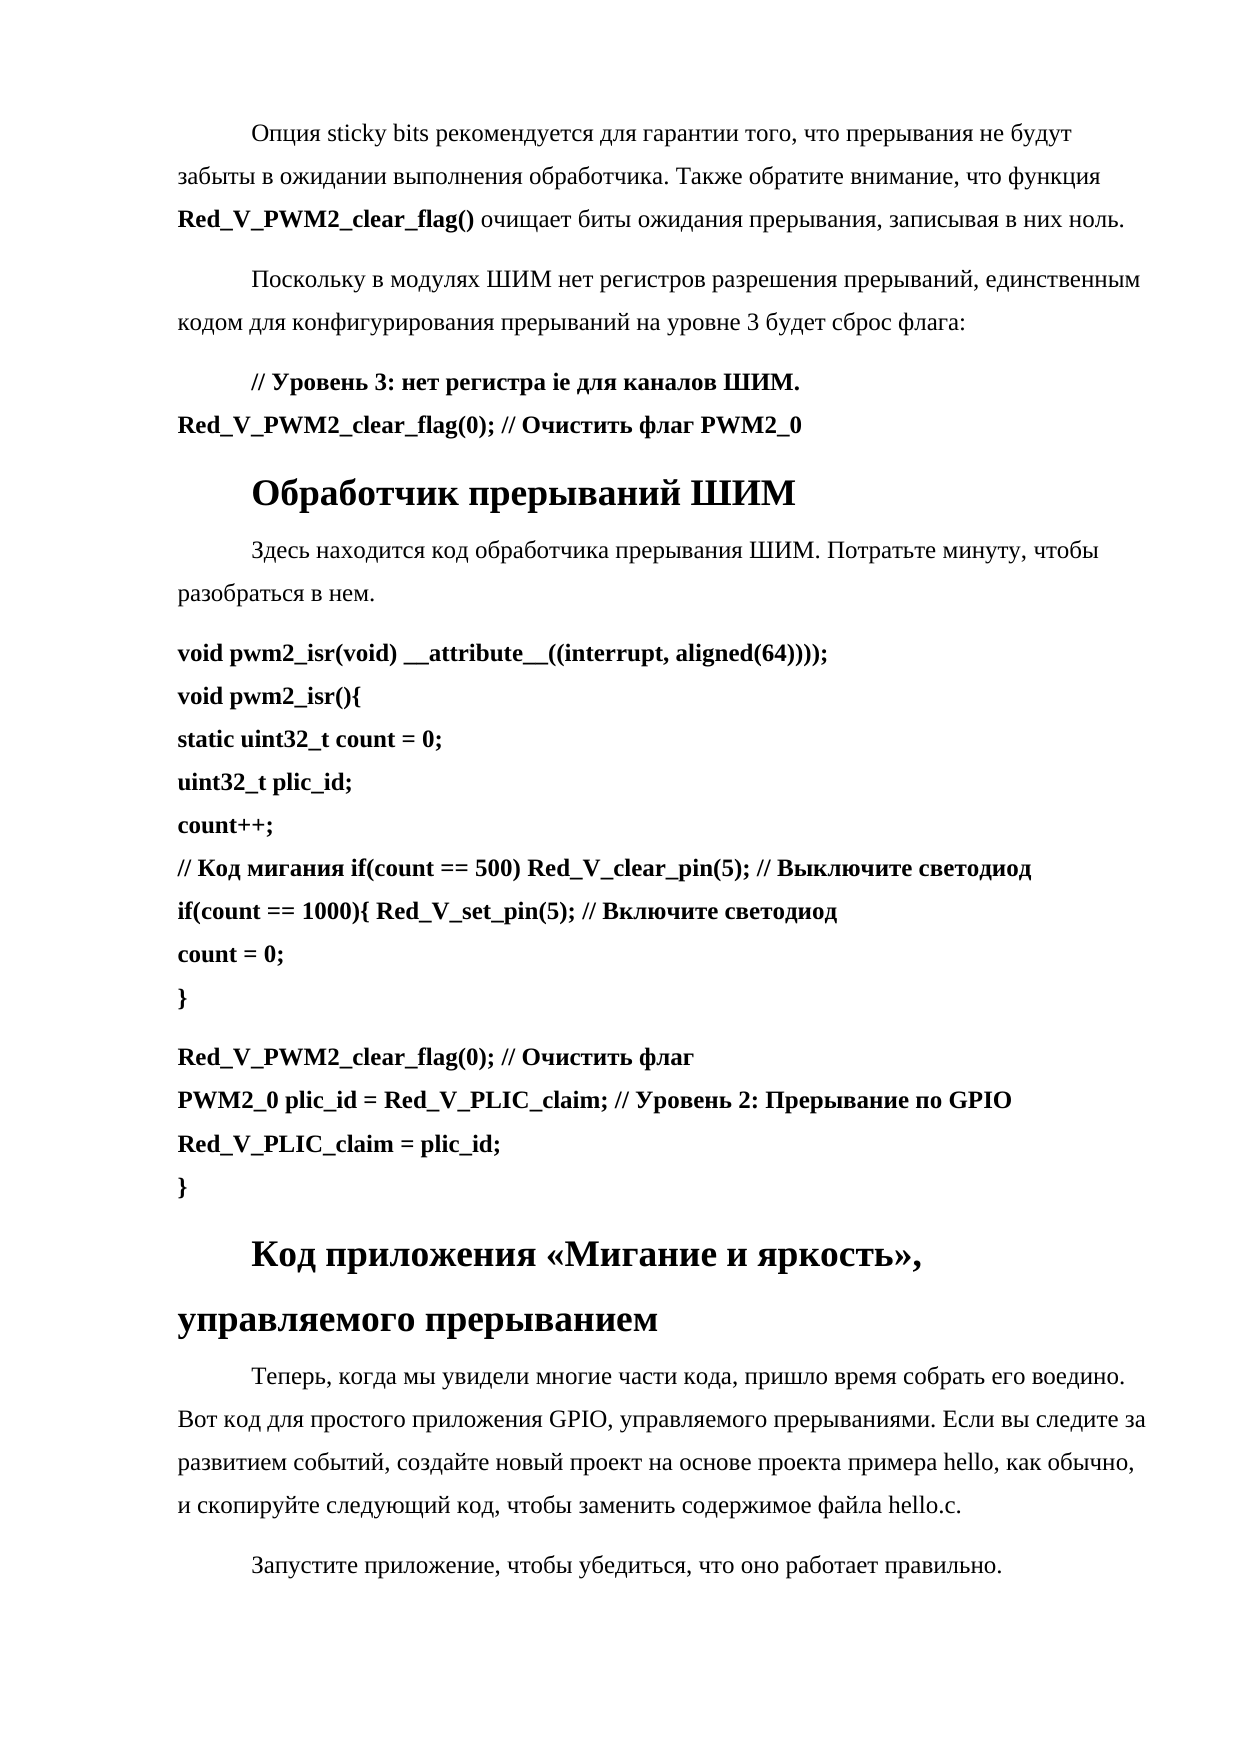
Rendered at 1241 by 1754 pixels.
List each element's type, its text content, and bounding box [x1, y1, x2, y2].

text Теперь, когда мы увидели многие части кода, пришло время собрать его воедино. Вот код для простого приложения GPIO, управляемого прерываниями. Если вы следите за развитием событий, создайте новый проект на основе проекта примера hello, как обычно, и скопируйте следующий код, чтобы заменить содержимое файла hello.c. [177, 1361, 1152, 1519]
text Поскольку в модулях ШИМ нет регистров разрешения прерываний, единственным кодом для конфигурирования прерываний на уровне 3 будет сброс флага: [177, 264, 1152, 336]
text // Уровень 3: нет регистра ie для каналов ШИМ. Red_V_PWM2_clear_flag(0); // Очистить флаг PWM2_0 [177, 367, 1152, 439]
text void pwm2_isr(void) __attribute__((interrupt, aligned(64)))); void pwm2_isr(){ static uint32_t count = 0; uint32_t plic_id; count++; // Код мигания if(count == 500) Red_V_clear_pin(5); // Выключите светодиод if(count == 1000){ Red_V_set_pin(5); // Включите светодиод count = 0; } [177, 638, 1152, 1011]
text Запустите приложение, чтобы убедиться, что оно работает правильно. [177, 1550, 1152, 1579]
subtitle Обработчик прерываний ШИМ [177, 470, 1152, 513]
text Опция sticky bits рекомендуется для гарантии того, что прерывания не будут забыты в ожидании выполнения обработчика. Также обратите внимание, что функция Red_V_PWM2_clear_flag() очищает биты ожидания прерывания, записывая в них ноль. [177, 118, 1152, 233]
text Здесь находится код обработчика прерывания ШИМ. Потратьте минуту, чтобы разобраться в нем. [177, 535, 1152, 607]
text Red_V_PWM2_clear_flag(0); // Очистить флаг PWM2_0 plic_id = Red_V_PLIC_claim; // Уровень 2: Прерывание по GPIO Red_V_PLIC_claim = plic_id; } [177, 1042, 1152, 1201]
subtitle Код приложения «Мигание и яркость», управляемого прерыванием [177, 1232, 1152, 1339]
